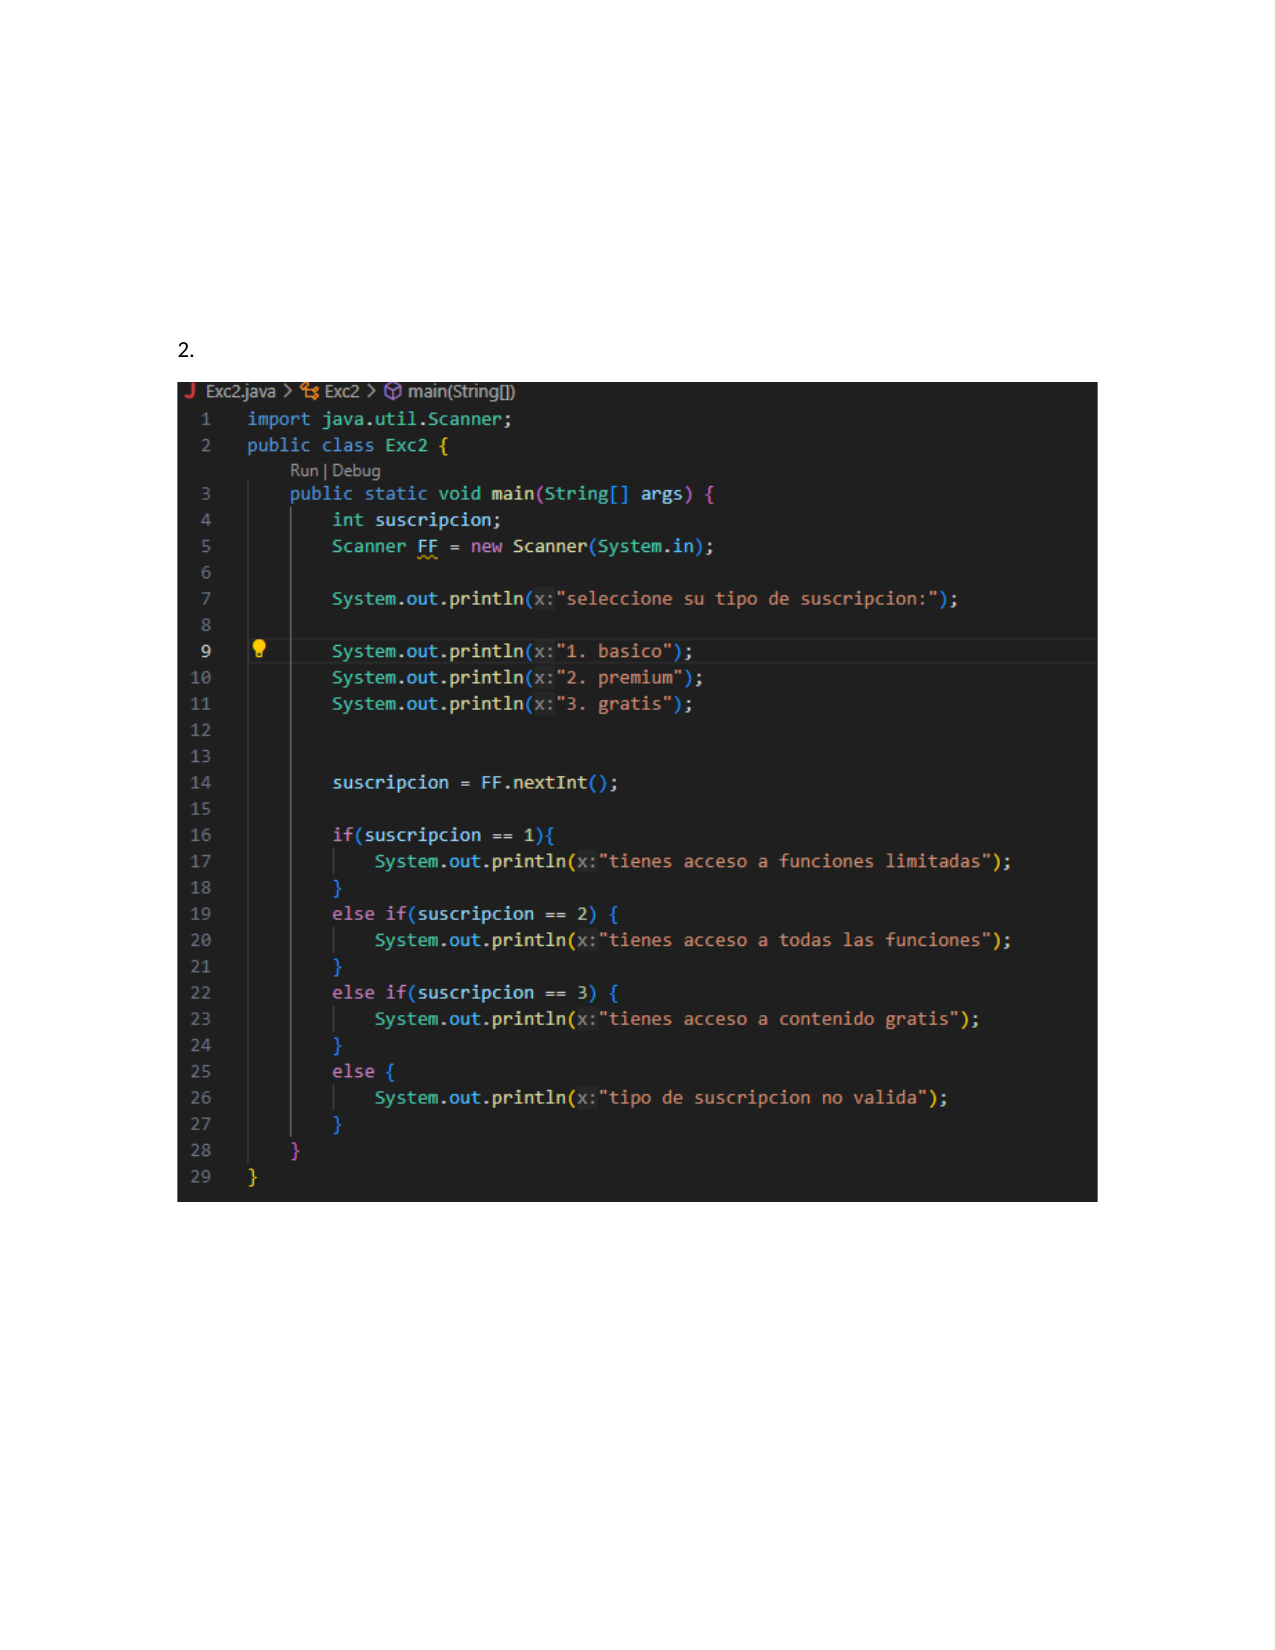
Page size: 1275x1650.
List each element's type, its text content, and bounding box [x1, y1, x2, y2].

text 2. [177, 335, 1098, 363]
picture [177, 382, 1098, 1202]
